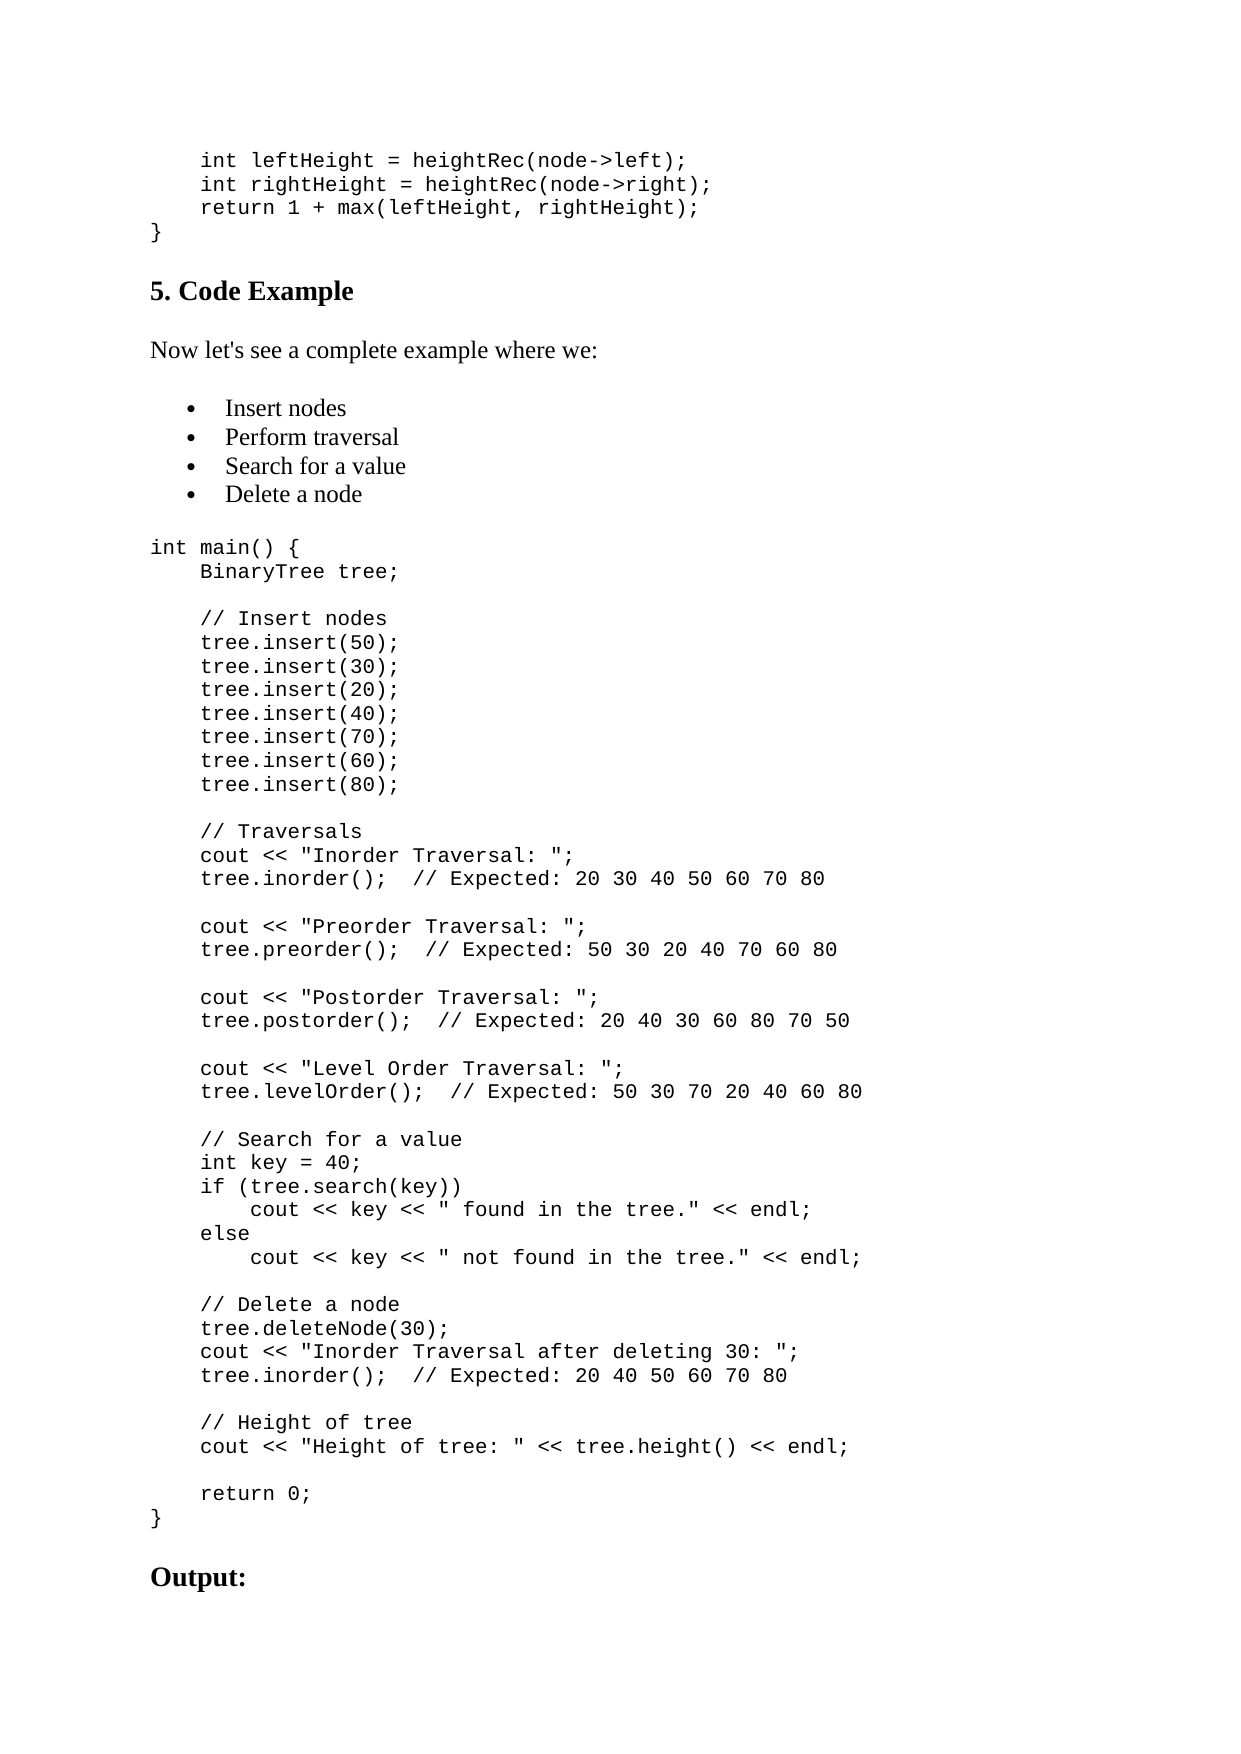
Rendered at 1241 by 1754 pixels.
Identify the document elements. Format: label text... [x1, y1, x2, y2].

text tree.insert(20); [150, 679, 1090, 703]
text } [150, 1507, 1090, 1531]
text cout << "Level Order Traversal: "; [150, 1058, 1090, 1081]
text cout << "Inorder Traversal after deleting 30: "; [150, 1341, 1090, 1365]
text cout << key << " found in the tree." << endl; [150, 1199, 1090, 1223]
text cout << "Inorder Traversal: "; [150, 845, 1090, 868]
list Insert nodes [187, 393, 1090, 422]
text else [150, 1223, 1090, 1247]
text tree.postorder(); // Expected: 20 40 30 60 80 70 50 [150, 1010, 1090, 1034]
text tree.insert(80); [150, 774, 1090, 797]
text tree.preorder(); // Expected: 50 30 20 40 70 60 80 [150, 939, 1090, 963]
text tree.levelOrder(); // Expected: 50 30 70 20 40 60 80 [150, 1081, 1090, 1105]
text Output: [150, 1560, 1090, 1592]
text cout << "Preorder Traversal: "; [150, 916, 1090, 939]
text return 1 + max(leftHeight, rightHeight); [150, 197, 1090, 221]
text Now let's see a complete example where we: [150, 335, 1090, 364]
text tree.insert(70); [150, 727, 1090, 750]
text // Insert nodes [150, 608, 1090, 632]
text tree.inorder(); // Expected: 20 40 50 60 70 80 [150, 1365, 1090, 1389]
text // Search for a value [150, 1128, 1090, 1152]
text int rightHeight = heightRec(node->right); [150, 174, 1090, 197]
text int leftHeight = heightRec(node->left); [150, 150, 1090, 174]
text BinaryTree tree; [150, 561, 1090, 585]
list Delete a node [187, 479, 1090, 508]
text if (tree.search(key)) [150, 1176, 1090, 1199]
list Perform traversal [187, 422, 1090, 451]
text tree.inorder(); // Expected: 20 30 40 50 60 70 80 [150, 868, 1090, 892]
text // Delete a node [150, 1294, 1090, 1318]
text tree.insert(40); [150, 703, 1090, 727]
text cout << "Postorder Traversal: "; [150, 987, 1090, 1010]
list Search for a value [187, 451, 1090, 479]
text } [150, 221, 1090, 244]
text tree.insert(50); [150, 632, 1090, 656]
text // Height of tree [150, 1412, 1090, 1436]
text 5. Code Example [150, 274, 1090, 306]
text cout << key << " not found in the tree." << endl; [150, 1247, 1090, 1270]
text tree.insert(60); [150, 750, 1090, 774]
text int key = 40; [150, 1152, 1090, 1176]
text // Traversals [150, 821, 1090, 845]
text cout << "Height of tree: " << tree.height() << endl; [150, 1436, 1090, 1459]
text int main() { [150, 537, 1090, 561]
text tree.deleteNode(30); [150, 1318, 1090, 1341]
text tree.insert(30); [150, 656, 1090, 679]
text return 0; [150, 1483, 1090, 1507]
